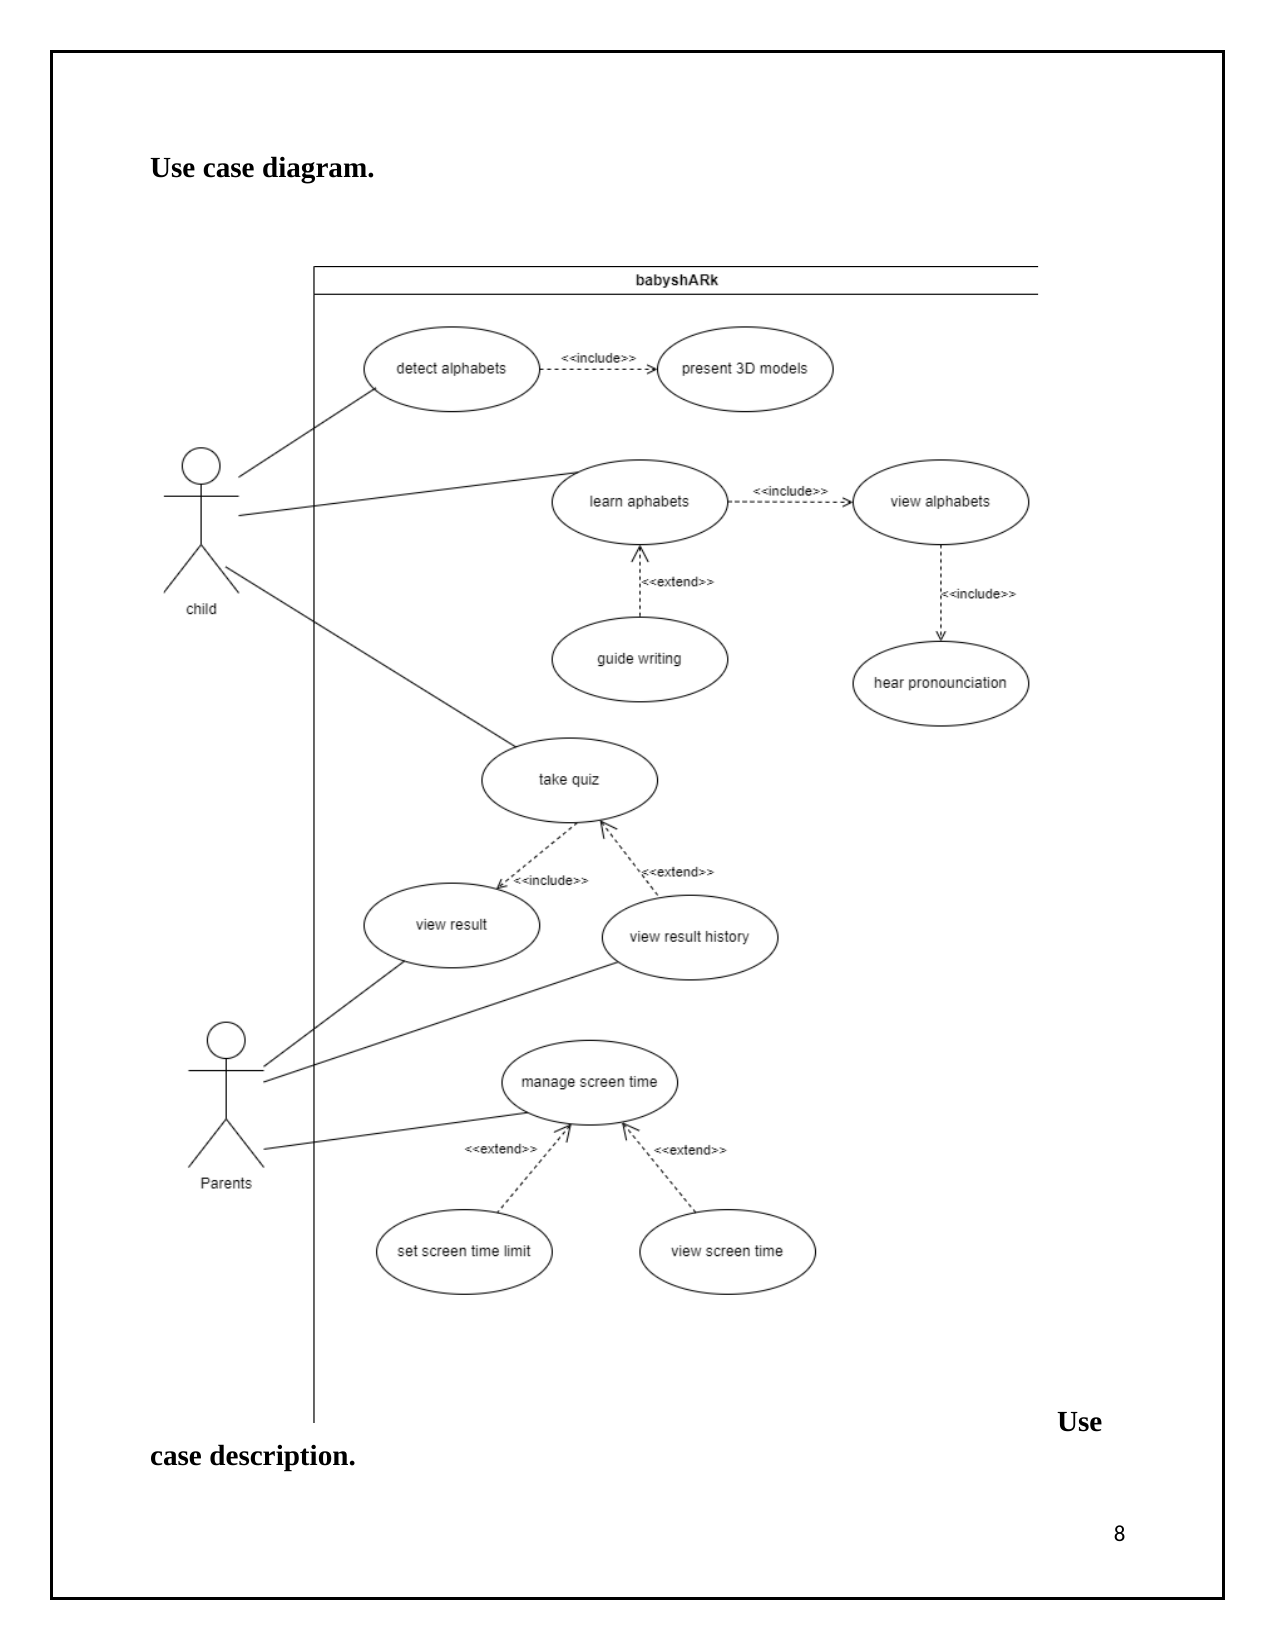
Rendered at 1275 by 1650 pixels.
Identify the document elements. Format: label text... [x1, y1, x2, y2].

picture [163, 266, 1039, 1423]
list Use case diagram. [150, 150, 1125, 183]
list Use case description. [150, 1404, 1125, 1471]
